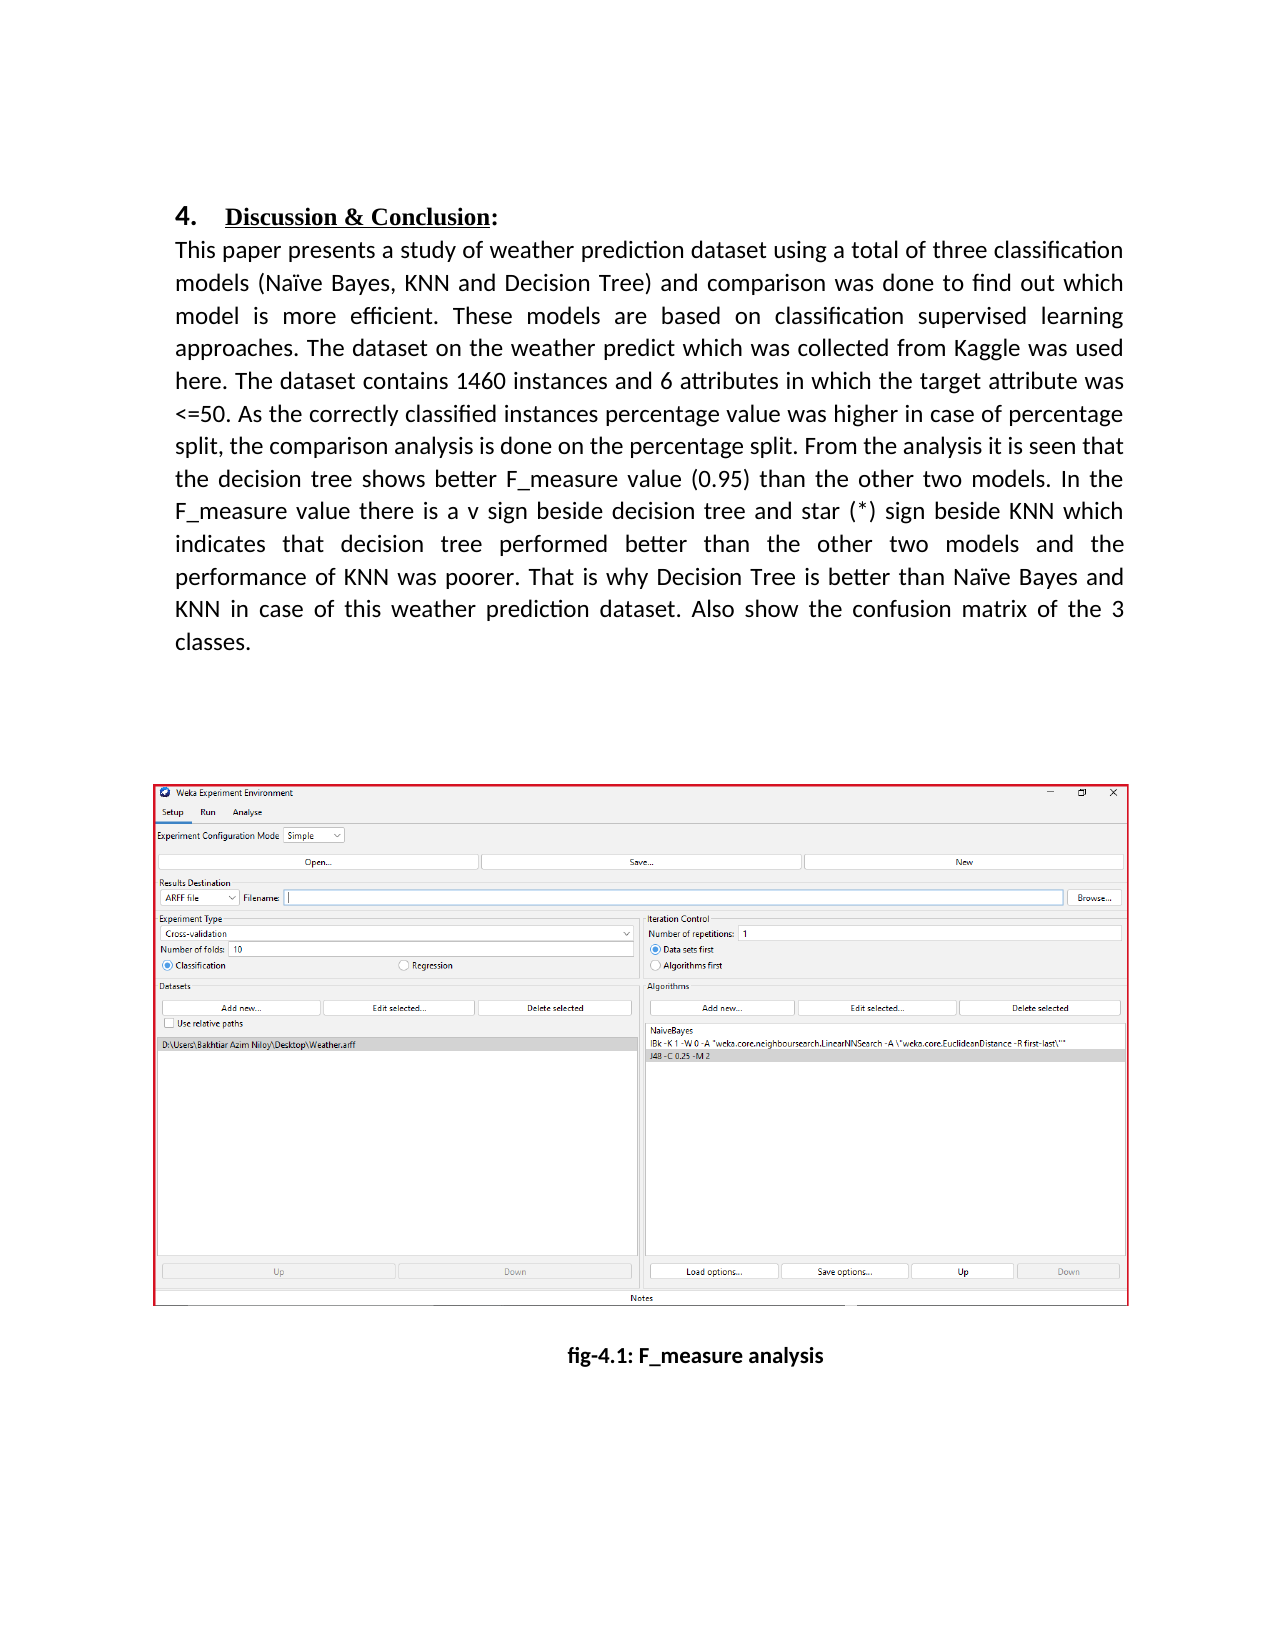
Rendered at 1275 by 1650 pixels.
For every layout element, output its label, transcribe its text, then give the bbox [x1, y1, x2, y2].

text fig-4.1: F_measure analysis [150, 1341, 824, 1369]
list Discussion & Conclusion: [175, 197, 1125, 232]
picture [153, 784, 1129, 1306]
list This paper presents a study of weather prediction dataset using a total of three classification models (Naïve Bayes, KNN and Decision Tree) and comparison was done to find out which model is more efficient. These models are based on classification supervised learning approaches. The dataset on the weather predict which was collected from Kaggle was used here. The dataset contains 1460 instances and 6 attributes in which the target attribute was <=50. As the correctly classified instances percentage value was higher in case of percentage split, the comparison analysis is done on the percentage split. From the analysis it is seen that the decision tree shows better F_measure value (0.95) than the other two models. In the F_measure value there is a v sign beside decision tree and star (*) sign beside KNN which indicates that decision tree performed better than the other two models and the performance of KNN was poorer. That is why Decision Tree is better than Naïve Bayes and KNN in case of this weather prediction dataset. Also show the confusion matrix of the 3 classes. [175, 235, 1125, 656]
